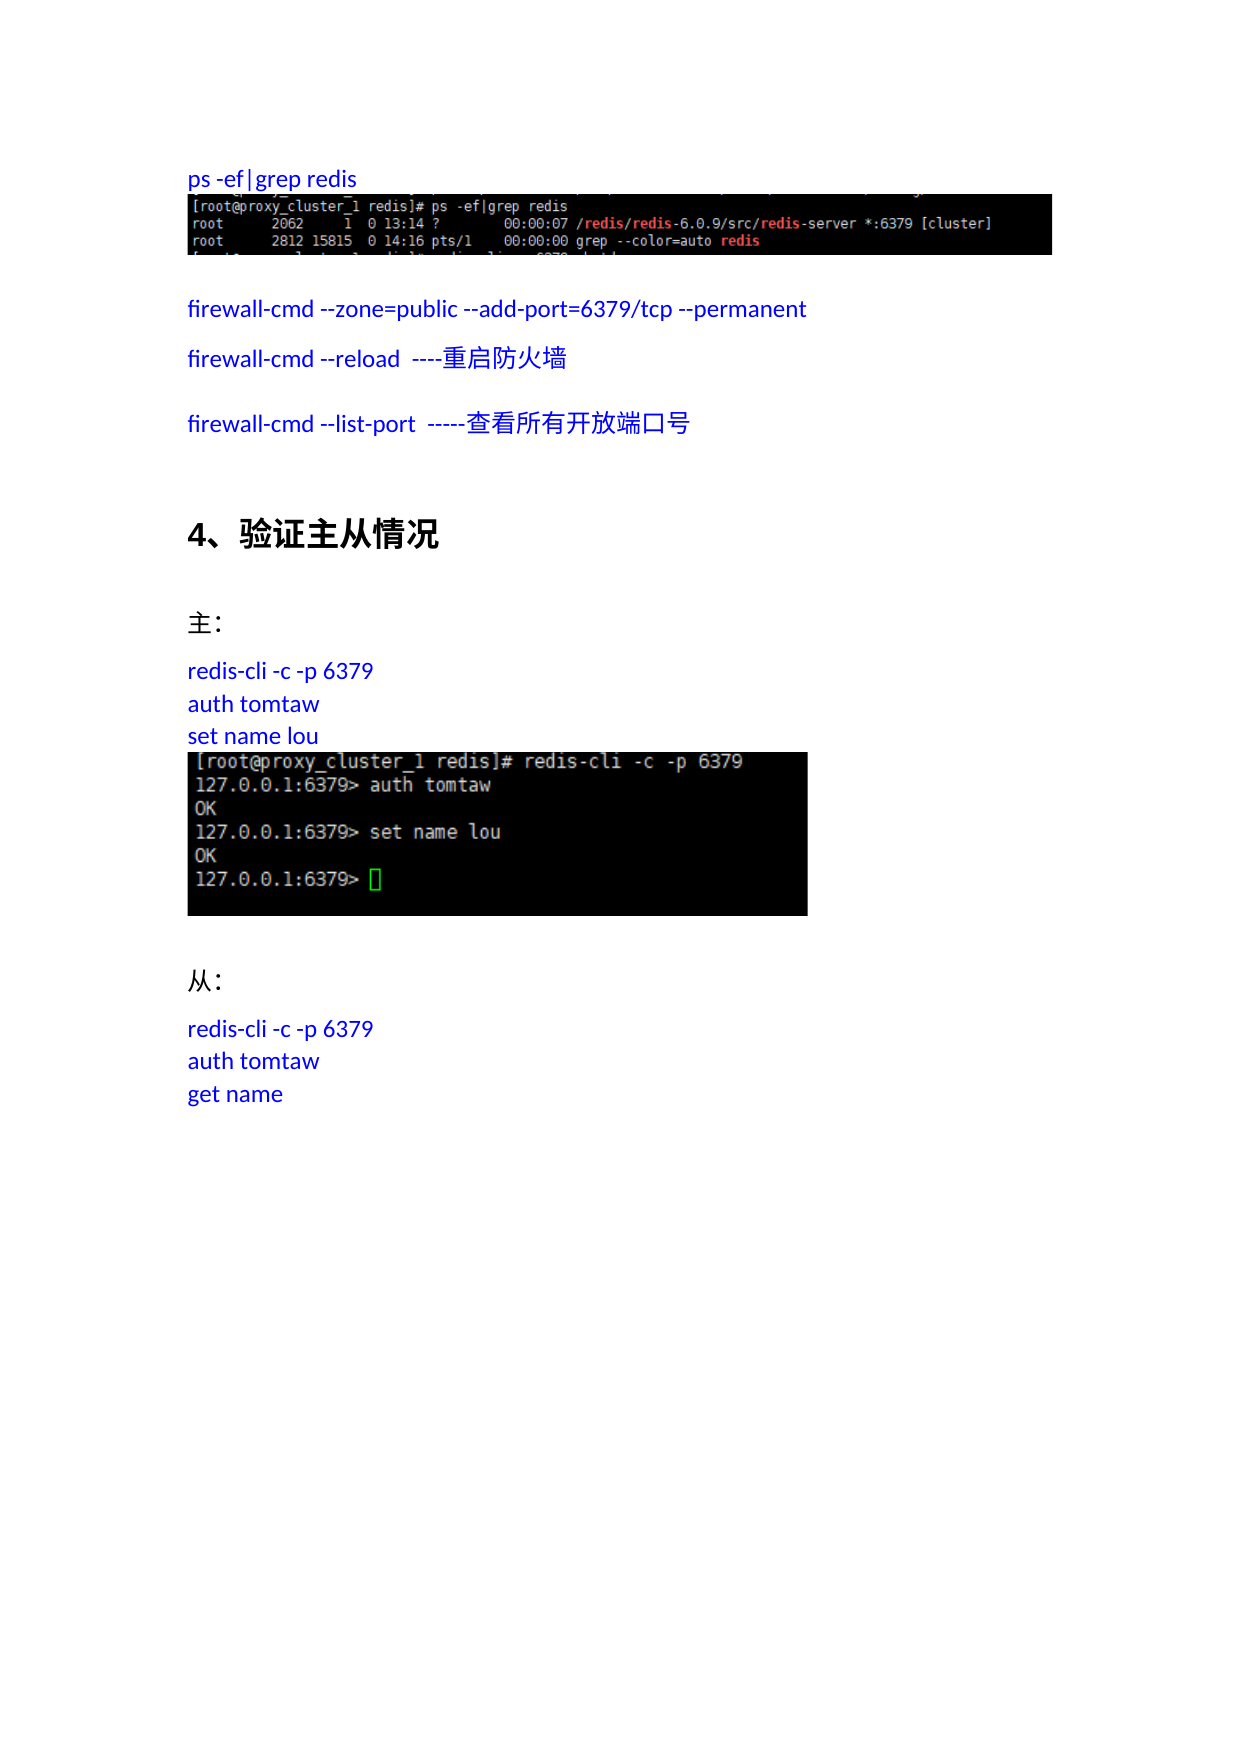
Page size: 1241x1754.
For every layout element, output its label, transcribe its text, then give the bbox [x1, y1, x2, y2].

text set name lou [187, 719, 1053, 752]
text auth tomtaw [187, 1044, 1053, 1077]
text get name [187, 1077, 1053, 1109]
text firewall-cmd --zone=public --add-port=6379/tcp --permanent [187, 292, 1053, 324]
text ps -ef|grep redis [187, 162, 1053, 194]
text 主： [187, 589, 1053, 654]
picture [187, 752, 808, 916]
text firewall-cmd --reload ----重启防火墙 [187, 324, 1053, 389]
text redis-cli -c -p 6379 [187, 1012, 1053, 1044]
text 从： [187, 947, 1053, 1012]
subtitle 4、验证主从情况 [187, 499, 1053, 564]
picture [187, 194, 1053, 255]
text auth tomtaw [187, 687, 1053, 719]
text firewall-cmd --list-port -----查看所有开放端口号 [187, 389, 1053, 454]
text redis-cli -c -p 6379 [187, 654, 1053, 687]
